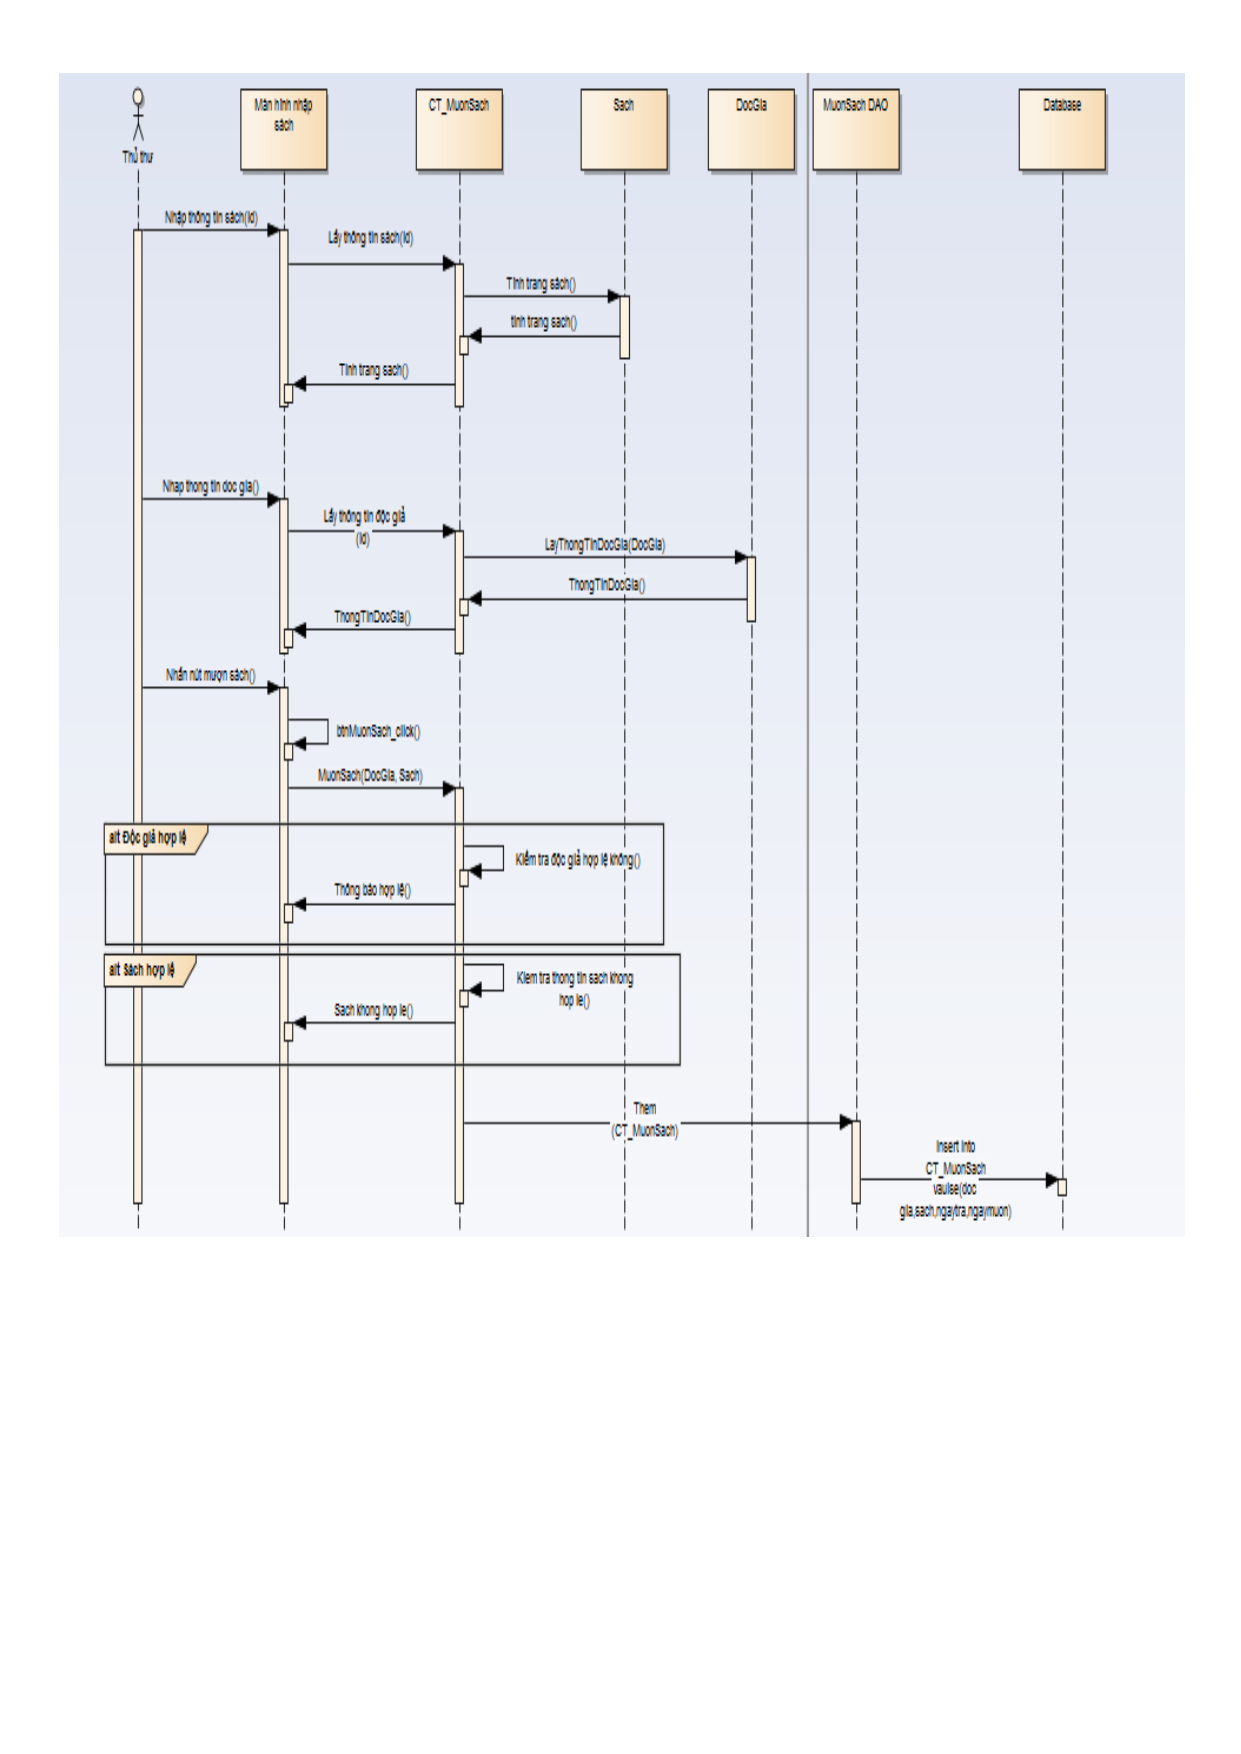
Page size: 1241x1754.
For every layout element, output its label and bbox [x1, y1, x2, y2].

picture [59, 73, 1185, 1237]
